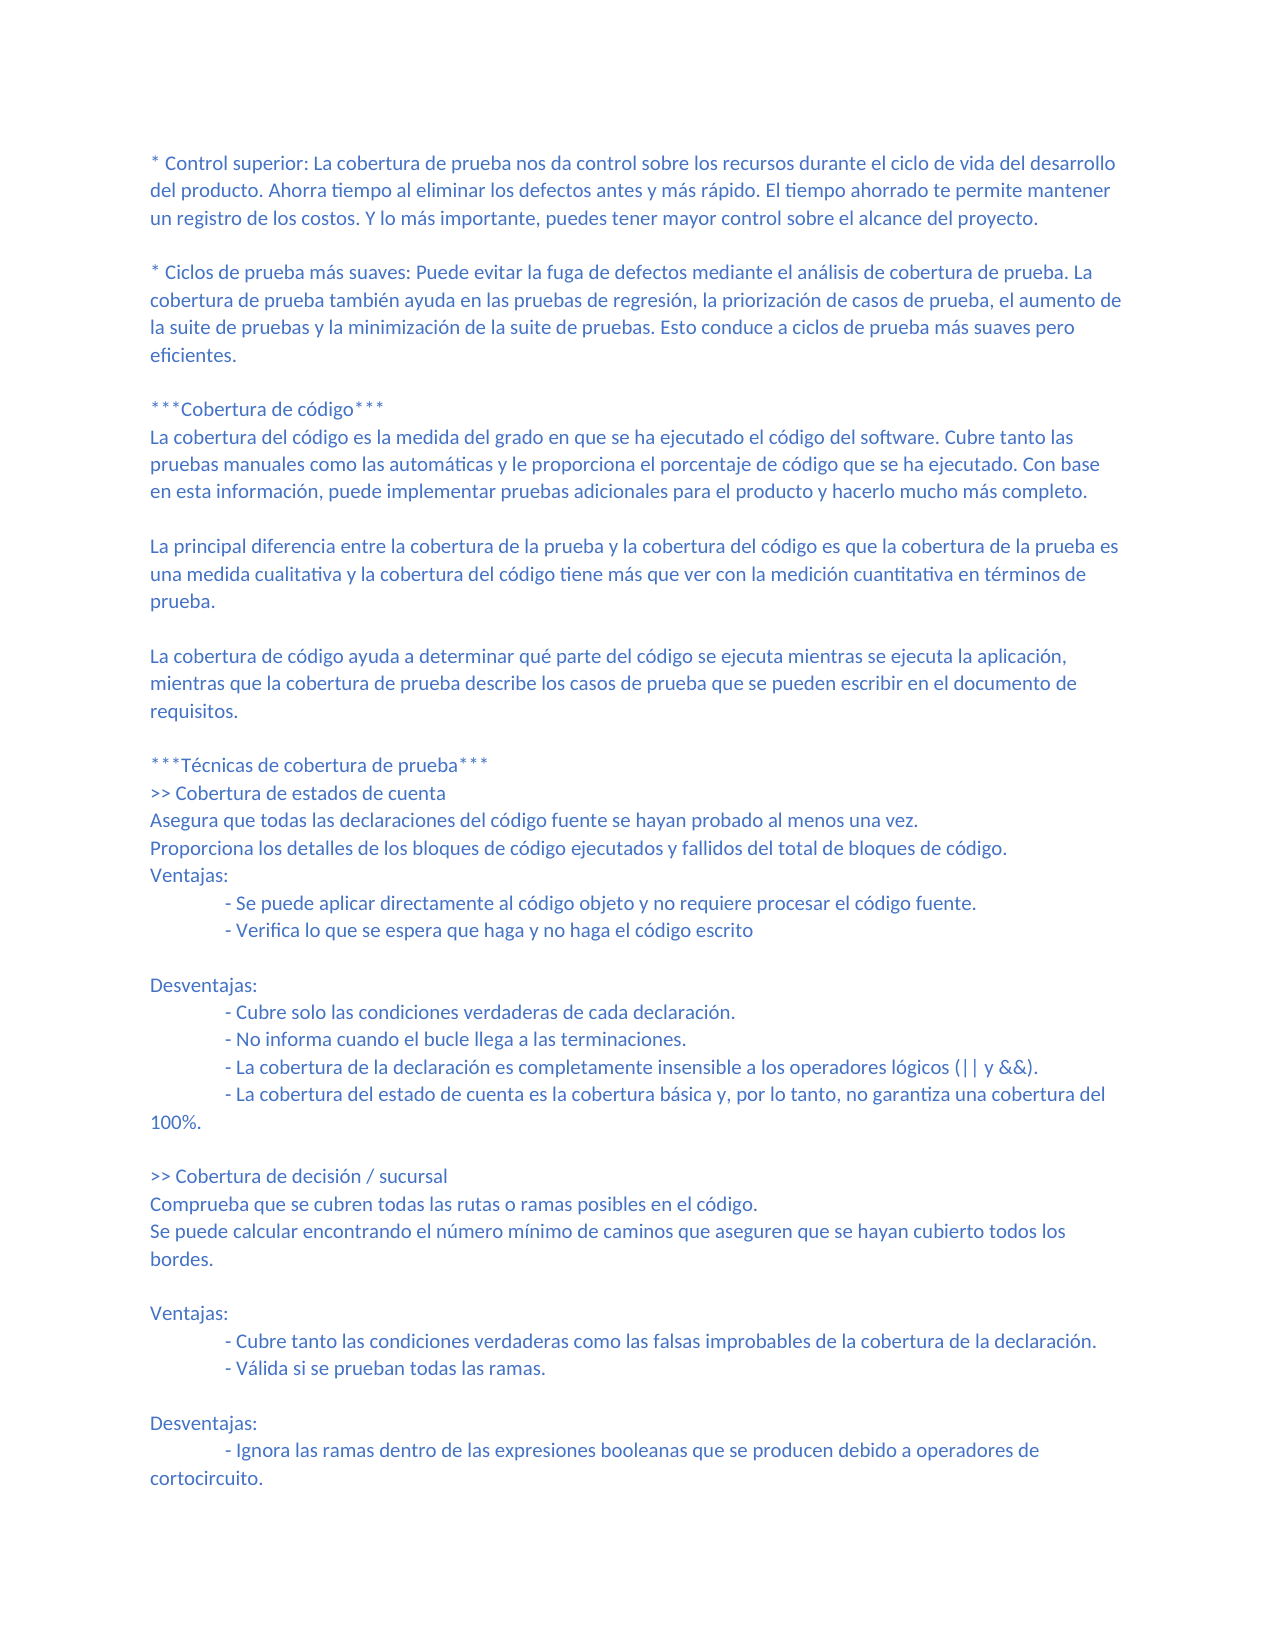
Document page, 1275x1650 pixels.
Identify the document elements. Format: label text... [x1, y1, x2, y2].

text - Se puede aplicar directamente al código objeto y no requiere procesar el código fuente. [150, 890, 1125, 915]
text Se puede calcular encontrando el número mínimo de caminos que aseguren que se hayan cubierto todos los bordes. [150, 1218, 1125, 1271]
text * Control superior: La cobertura de prueba nos da control sobre los recursos durante el ciclo de vida del desarrollo del producto. Ahorra tiempo al eliminar los defectos antes y más rápido. El tiempo ahorrado te permite mantener un registro de los costos. Y lo más importante, puedes tener mayor control sobre el alcance del proyecto. [150, 150, 1125, 230]
text La principal diferencia entre la cobertura de la prueba y la cobertura del código es que la cobertura de la prueba es una medida cualitativa y la cobertura del código tiene más que ver con la medición cuantitativa en términos de prueba. [150, 533, 1125, 614]
text Ventajas: [150, 862, 1125, 888]
text ***Técnicas de cobertura de prueba*** [150, 753, 1125, 778]
text - Ignora las ramas dentro de las expresiones booleanas que se producen debido a operadores de cortocircuito. [150, 1438, 1125, 1490]
text - No informa cuando el bucle llega a las terminaciones. [150, 1027, 1125, 1052]
text Desventajas: [150, 972, 1125, 997]
text - Válida si se prueban todas las ramas. [150, 1355, 1125, 1381]
text >> Cobertura de decisión / sucursal [150, 1164, 1125, 1189]
text La cobertura del código es la medida del grado en que se ha ejecutado el código del software. Cubre tanto las pruebas manuales como las automáticas y le proporciona el porcentaje de código que se ha ejecutado. Con base en esta información, puede implementar pruebas adicionales para el producto y hacerlo mucho más completo. [150, 424, 1125, 504]
text >> Cobertura de estados de cuenta [150, 780, 1125, 806]
text - La cobertura de la declaración es completamente insensible a los operadores lógicos (|| y &&). [150, 1054, 1125, 1079]
text Proporciona los detalles de los bloques de código ejecutados y fallidos del total de bloques de código. [150, 835, 1125, 860]
text Comprueba que se cubren todas las rutas o ramas posibles en el código. [150, 1191, 1125, 1216]
text * Ciclos de prueba más suaves: Puede evitar la fuga de defectos mediante el análisis de cobertura de prueba. La cobertura de prueba también ayuda en las pruebas de regresión, la priorización de casos de prueba, el aumento de la suite de pruebas y la minimización de la suite de pruebas. Esto conduce a ciclos de prueba más suaves pero eficientes. [150, 259, 1125, 367]
text La cobertura de código ayuda a determinar qué parte del código se ejecuta mientras se ejecuta la aplicación, mientras que la cobertura de prueba describe los casos de prueba que se pueden escribir en el documento de requisitos. [150, 643, 1125, 723]
text - Verifica lo que se espera que haga y no haga el código escrito [150, 917, 1125, 942]
text - La cobertura del estado de cuenta es la cobertura básica y, por lo tanto, no garantiza una cobertura del 100%. [150, 1081, 1125, 1134]
text Ventajas: [150, 1301, 1125, 1326]
text Asegura que todas las declaraciones del código fuente se hayan probado al menos una vez. [150, 807, 1125, 833]
text - Cubre tanto las condiciones verdaderas como las falsas improbables de la cobertura de la declaración. [150, 1328, 1125, 1353]
text Desventajas: [150, 1410, 1125, 1436]
text ***Cobertura de código*** [150, 397, 1125, 422]
text - Cubre solo las condiciones verdaderas de cada declaración. [150, 999, 1125, 1025]
